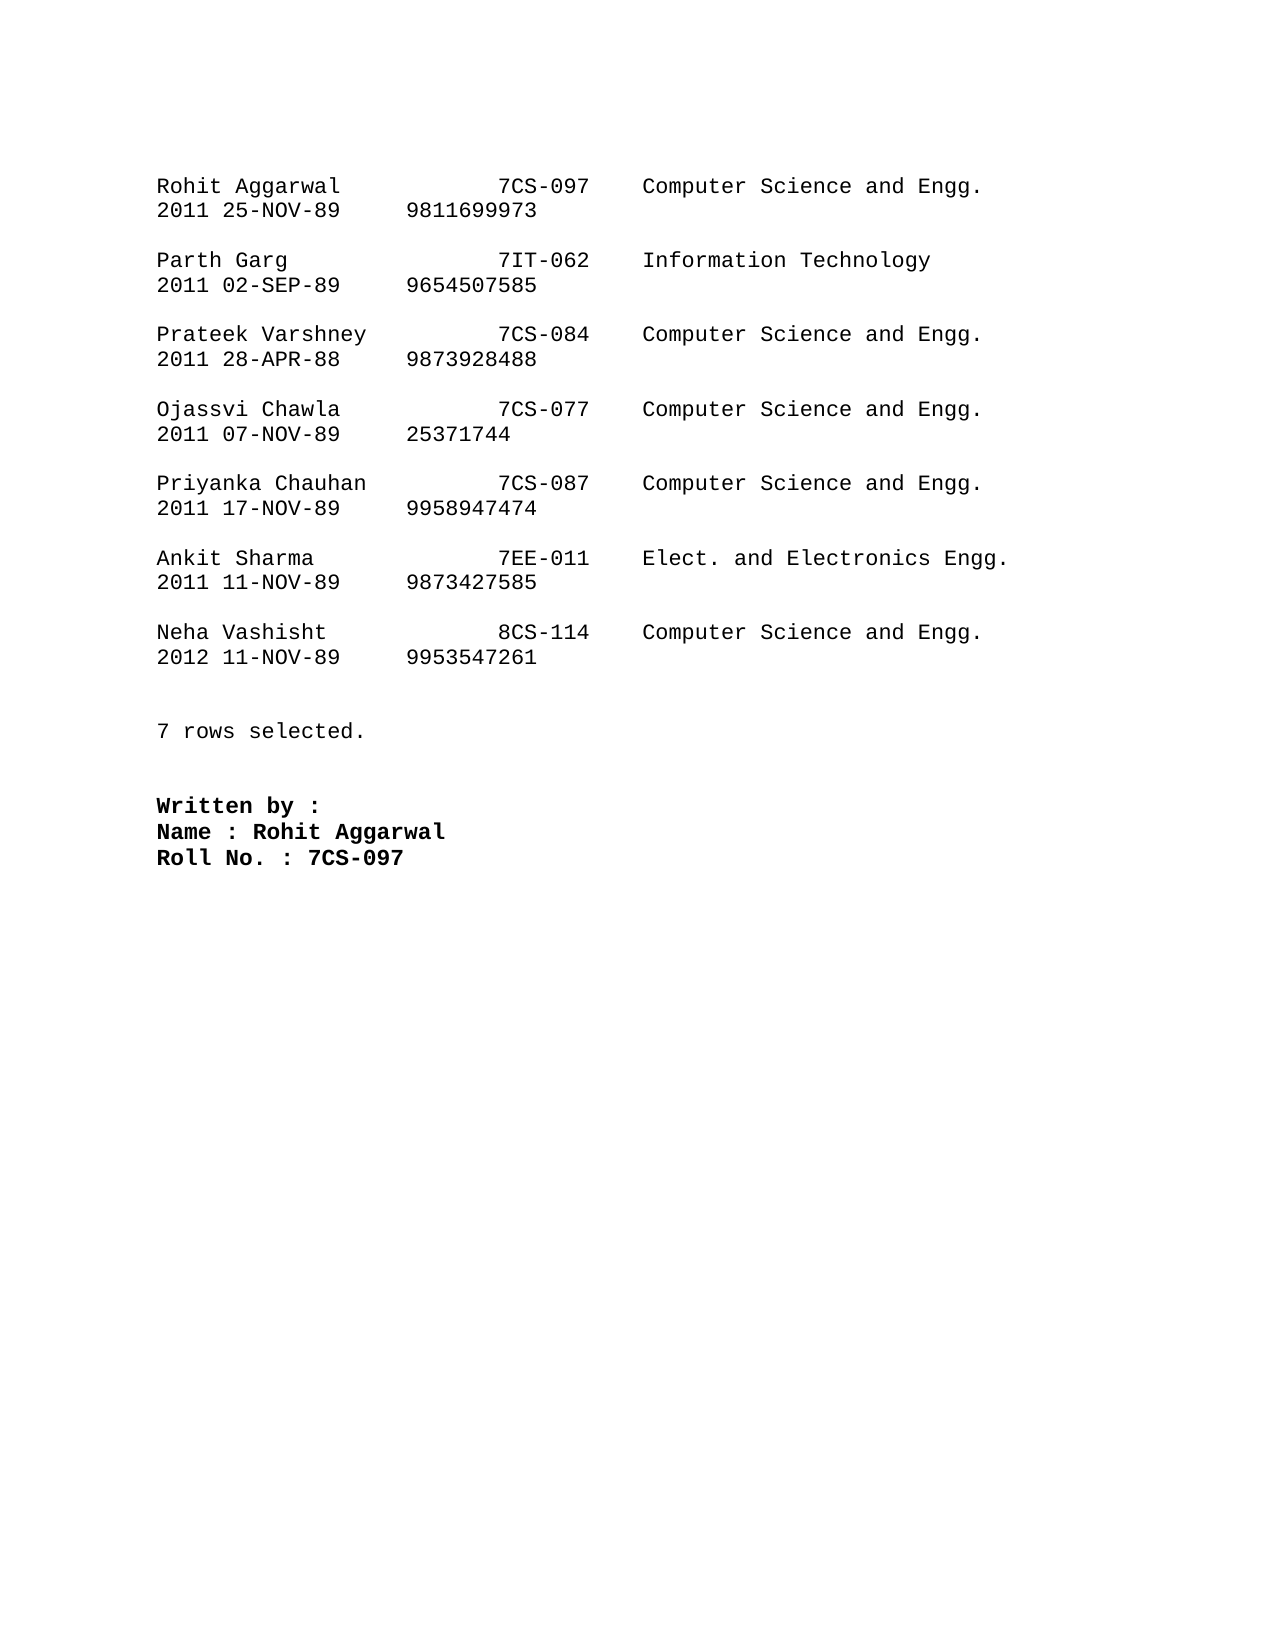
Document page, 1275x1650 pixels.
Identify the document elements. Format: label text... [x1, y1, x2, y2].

text Ankit Sharma 7EE-011 Elect. and Electronics Engg. 2011 11-NOV-89 9873427585 [156, 547, 1118, 596]
text Parth Garg 7IT-062 Information Technology 2011 02-SEP-89 9654507585 [156, 249, 1118, 299]
text Rohit Aggarwal 7CS-097 Computer Science and Engg. 2011 25-NOV-89 9811699973 [156, 175, 1118, 224]
text Prateek Varshney 7CS-084 Computer Science and Engg. 2011 28-APR-88 9873928488 [156, 323, 1118, 373]
text Priyanka Chauhan 7CS-087 Computer Science and Engg. 2011 17-NOV-89 9958947474 [156, 472, 1118, 522]
text Neha Vashisht 8CS-114 Computer Science and Engg. 2012 11-NOV-89 9953547261 [156, 621, 1118, 671]
text Written by : [156, 794, 1118, 821]
text Name : Rohit Aggarwal [156, 821, 1118, 846]
text 7 rows selected. [156, 720, 1118, 745]
text Roll No. : 7CS-097 [156, 846, 1118, 872]
text Ojassvi Chawla 7CS-077 Computer Science and Engg. 2011 07-NOV-89 25371744 [156, 398, 1118, 447]
